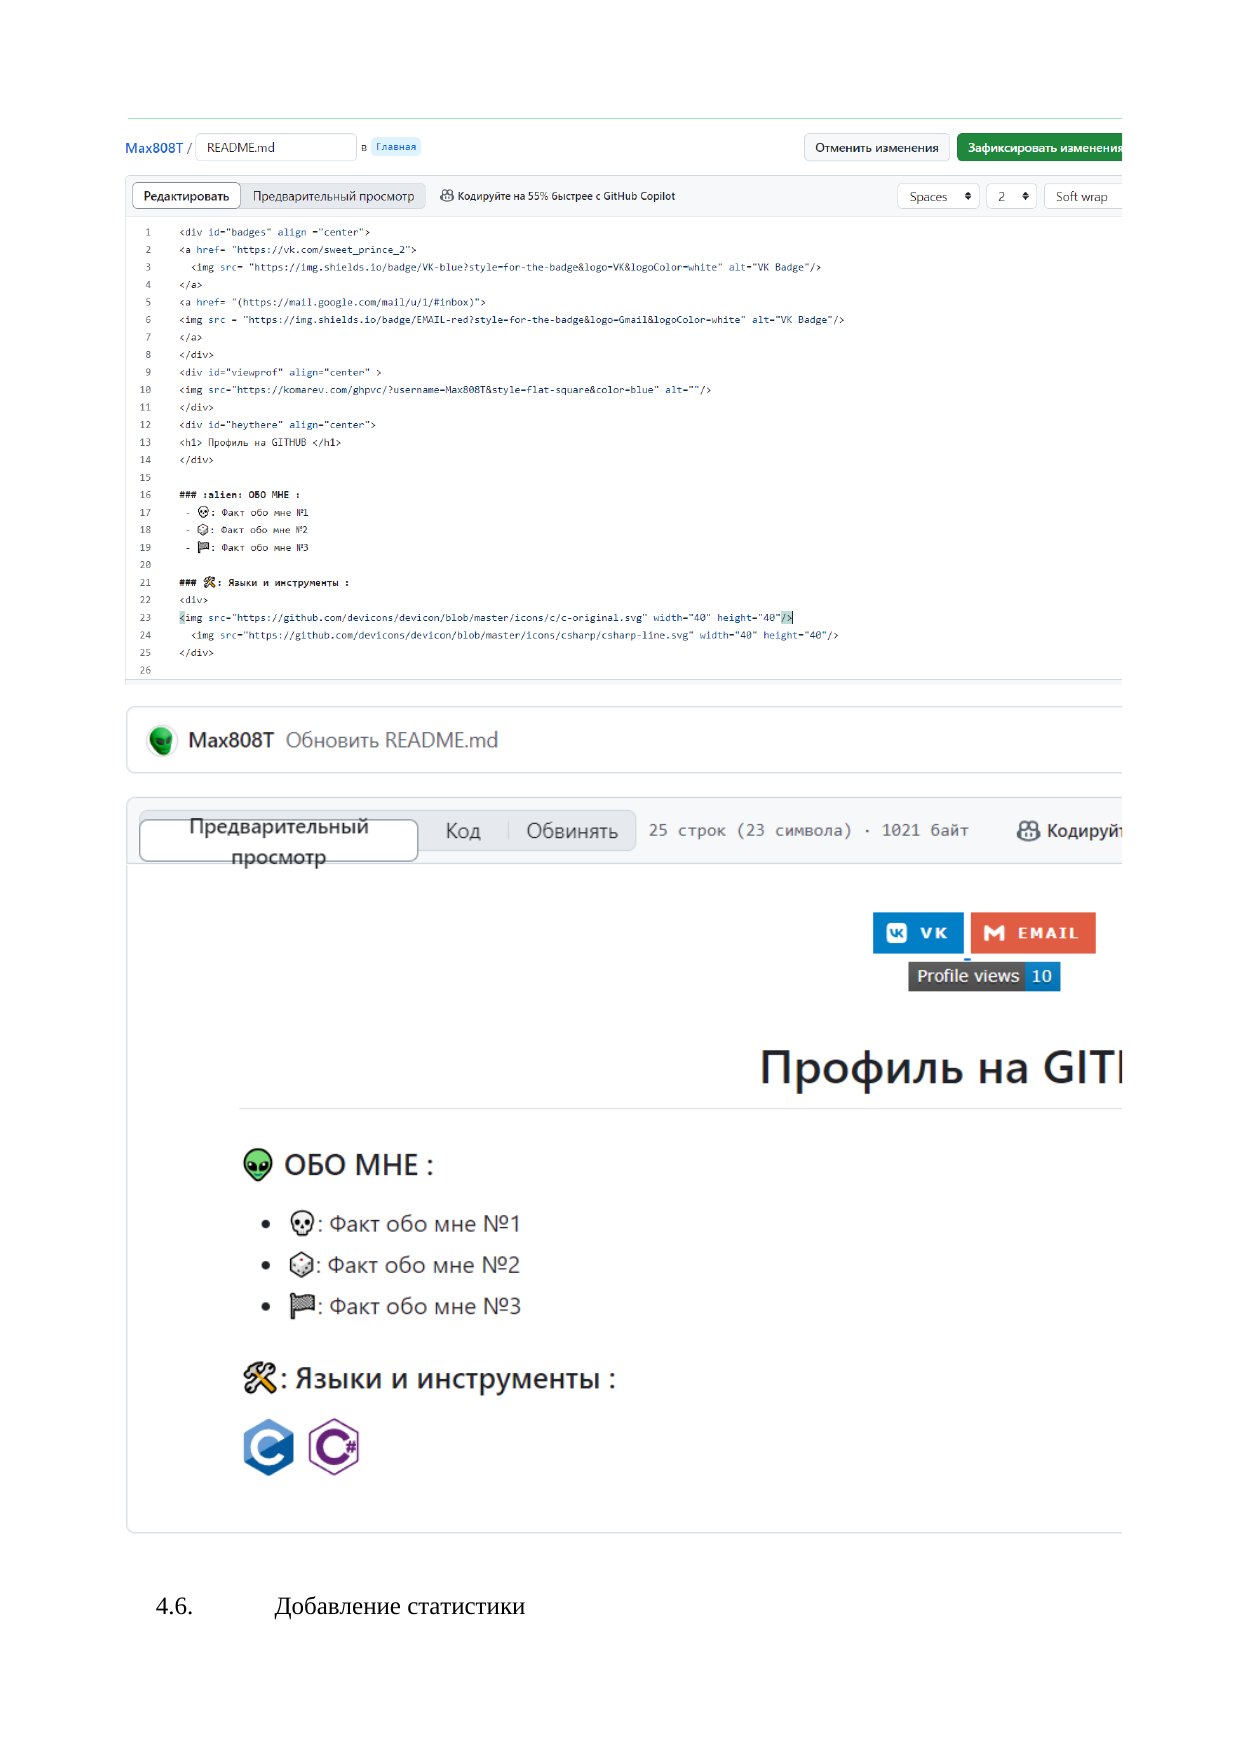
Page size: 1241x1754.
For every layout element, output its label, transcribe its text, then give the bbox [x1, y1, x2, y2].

picture [118, 118, 1123, 685]
list Добавление статистики [156, 1591, 1122, 1619]
picture [118, 698, 1123, 1577]
